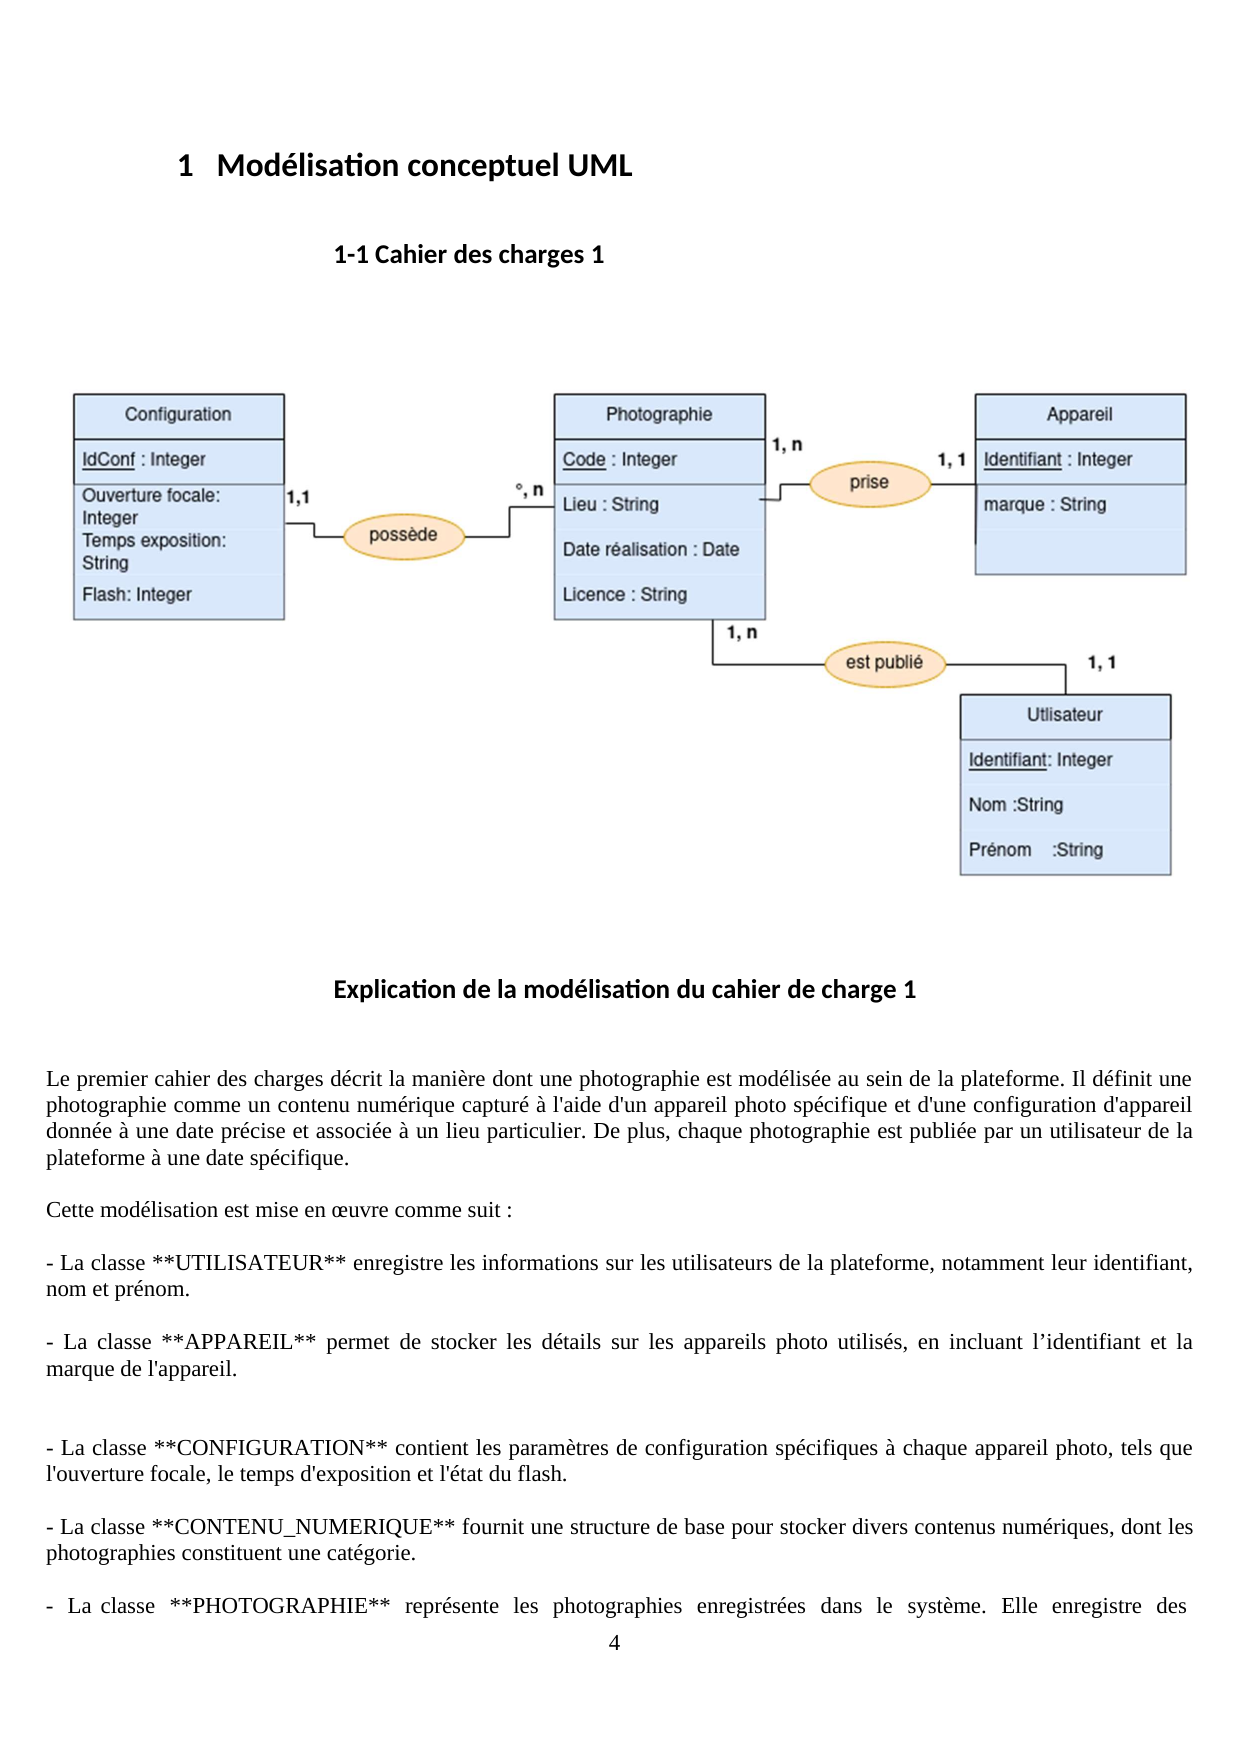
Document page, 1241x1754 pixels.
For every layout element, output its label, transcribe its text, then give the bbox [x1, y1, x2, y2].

list La classe **CONFIGURATION** contient les paramètres de configuration spécifiques à chaque appareil photo, tels que l'ouverture focale, le temps d'exposition et l'état du flash. [46, 1434, 1195, 1487]
list La classe **APPAREIL** permet de stocker les détails sur les appareils photo utilisés, en incluant l’identifiant et la marque de l'appareil. [46, 1328, 1195, 1381]
subtitle Modélisation conceptuel UML [177, 144, 1207, 184]
subtitle Cahier des charges 1 [333, 237, 1207, 270]
text Le premier cahier des charges décrit la manière dont une photographie est modélisée au sein de la plateforme. Il définit une photographie comme un contenu numérique capturé à l'aide d'un appareil photo spécifique et d'une configuration d'appareil donnée à une date précise et associée à un lieu particulier. De plus, chaque photographie est publiée par un utilisateur de la plateforme à une date spécifique. [46, 1064, 1195, 1170]
text Cette modélisation est mise en œuvre comme suit : [46, 1196, 1207, 1223]
subtitle Explication de la modélisation du cahier de charge 1 [333, 972, 1207, 1005]
list La classe **PHOTOGRAPHIE** représente les photographies enregistrées dans le système. Elle enregistre des [46, 1592, 1207, 1618]
list La classe **CONTENU_NUMERIQUE** fournit une structure de base pour stocker divers contenus numériques, dont les photographies constituent une catégorie. [46, 1513, 1195, 1566]
picture [45, 301, 1196, 942]
list La classe **UTILISATEUR** enregistre les informations sur les utilisateurs de la plateforme, notamment leur identifiant, nom et prénom. [46, 1249, 1195, 1302]
